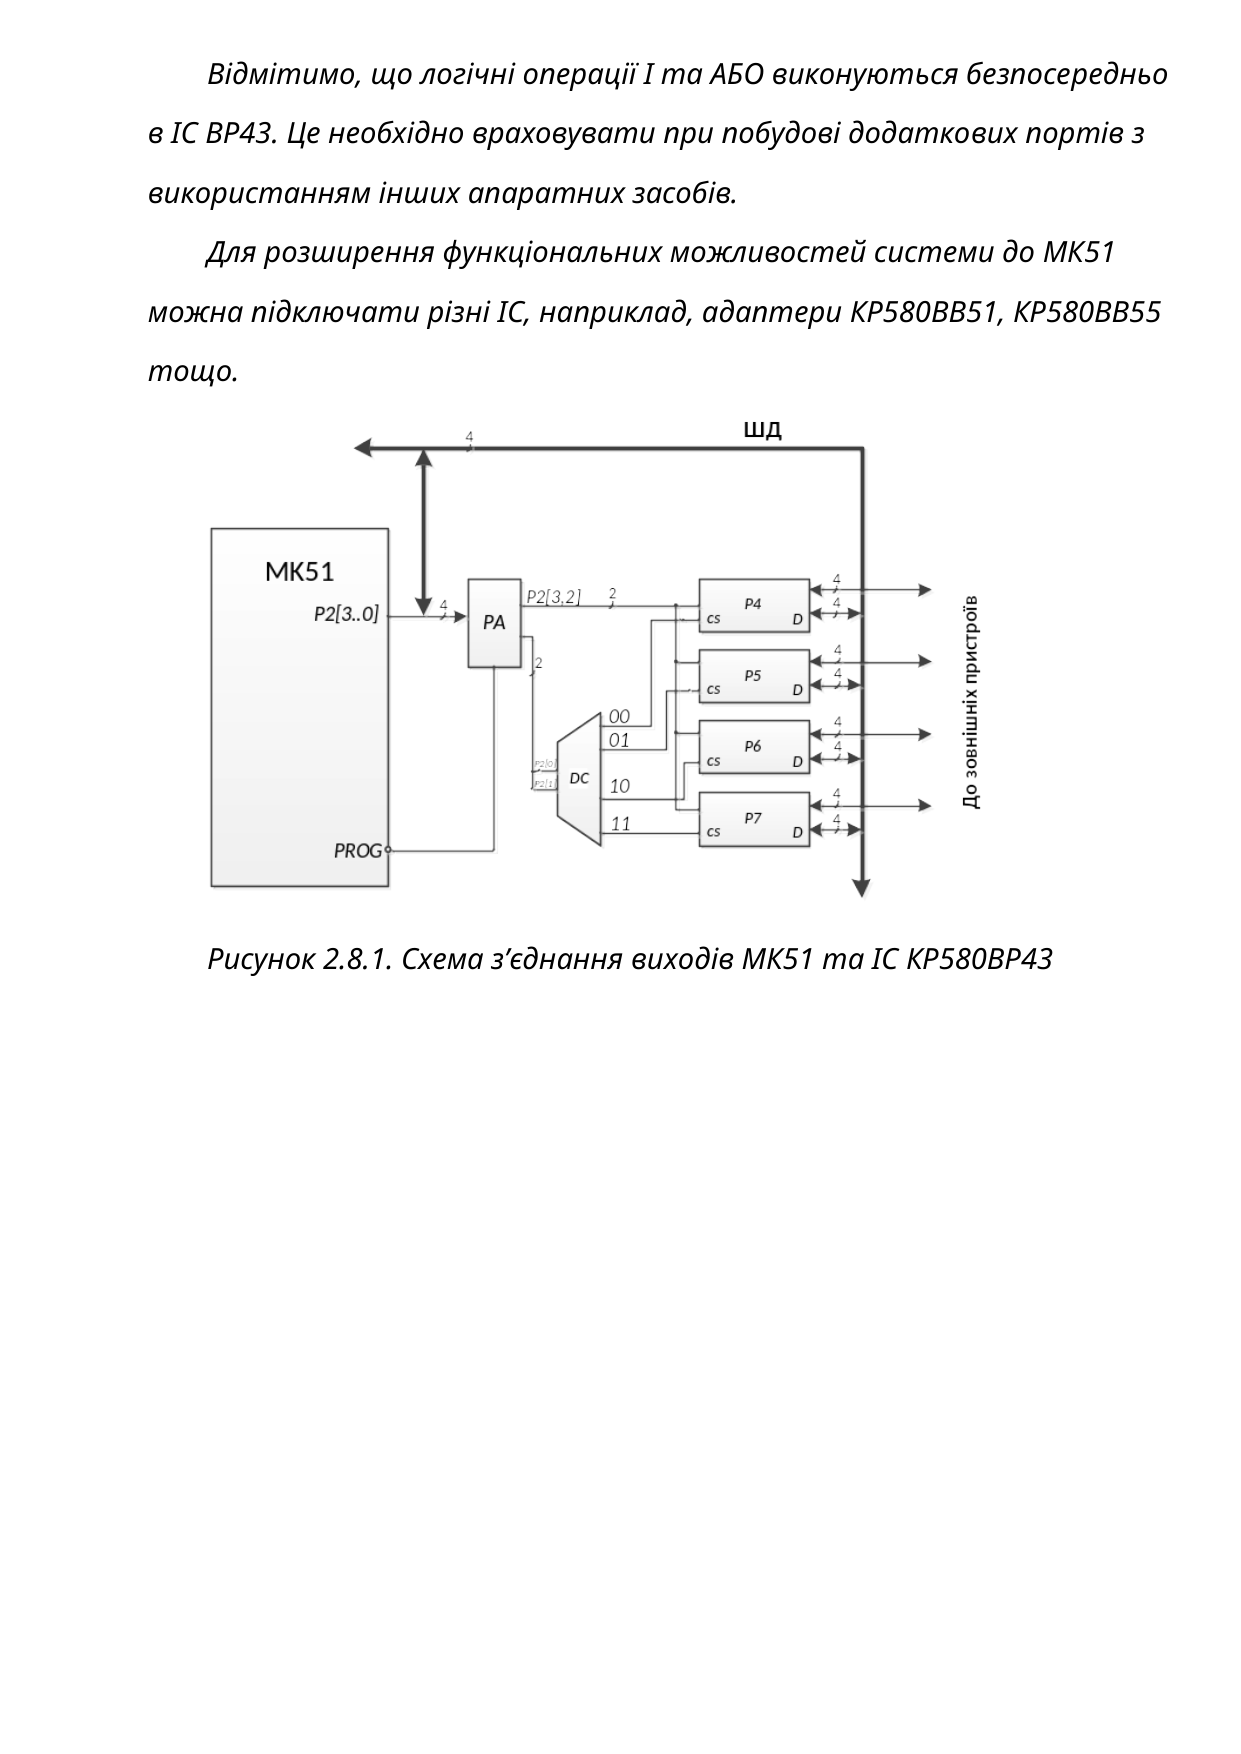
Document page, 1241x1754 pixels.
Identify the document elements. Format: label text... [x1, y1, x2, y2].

text Рисунок 2.8.1. Схема з’єднання виходів МК51 та ІС КР580ВР43 [148, 938, 1181, 978]
text Відмітимо, що логічні операції І та АБО виконуються безпосередньо в ІС ВР43. Це необхідно враховувати при побудові додаткових портів з використанням інших апаратних засобів. [148, 53, 1181, 212]
text Для розширення функціональних можливостей системи до МК51 можна підключати різні ІС, наприклад, адаптери КР580ВВ51, КР580ВВ55 тощо. [148, 231, 1181, 390]
